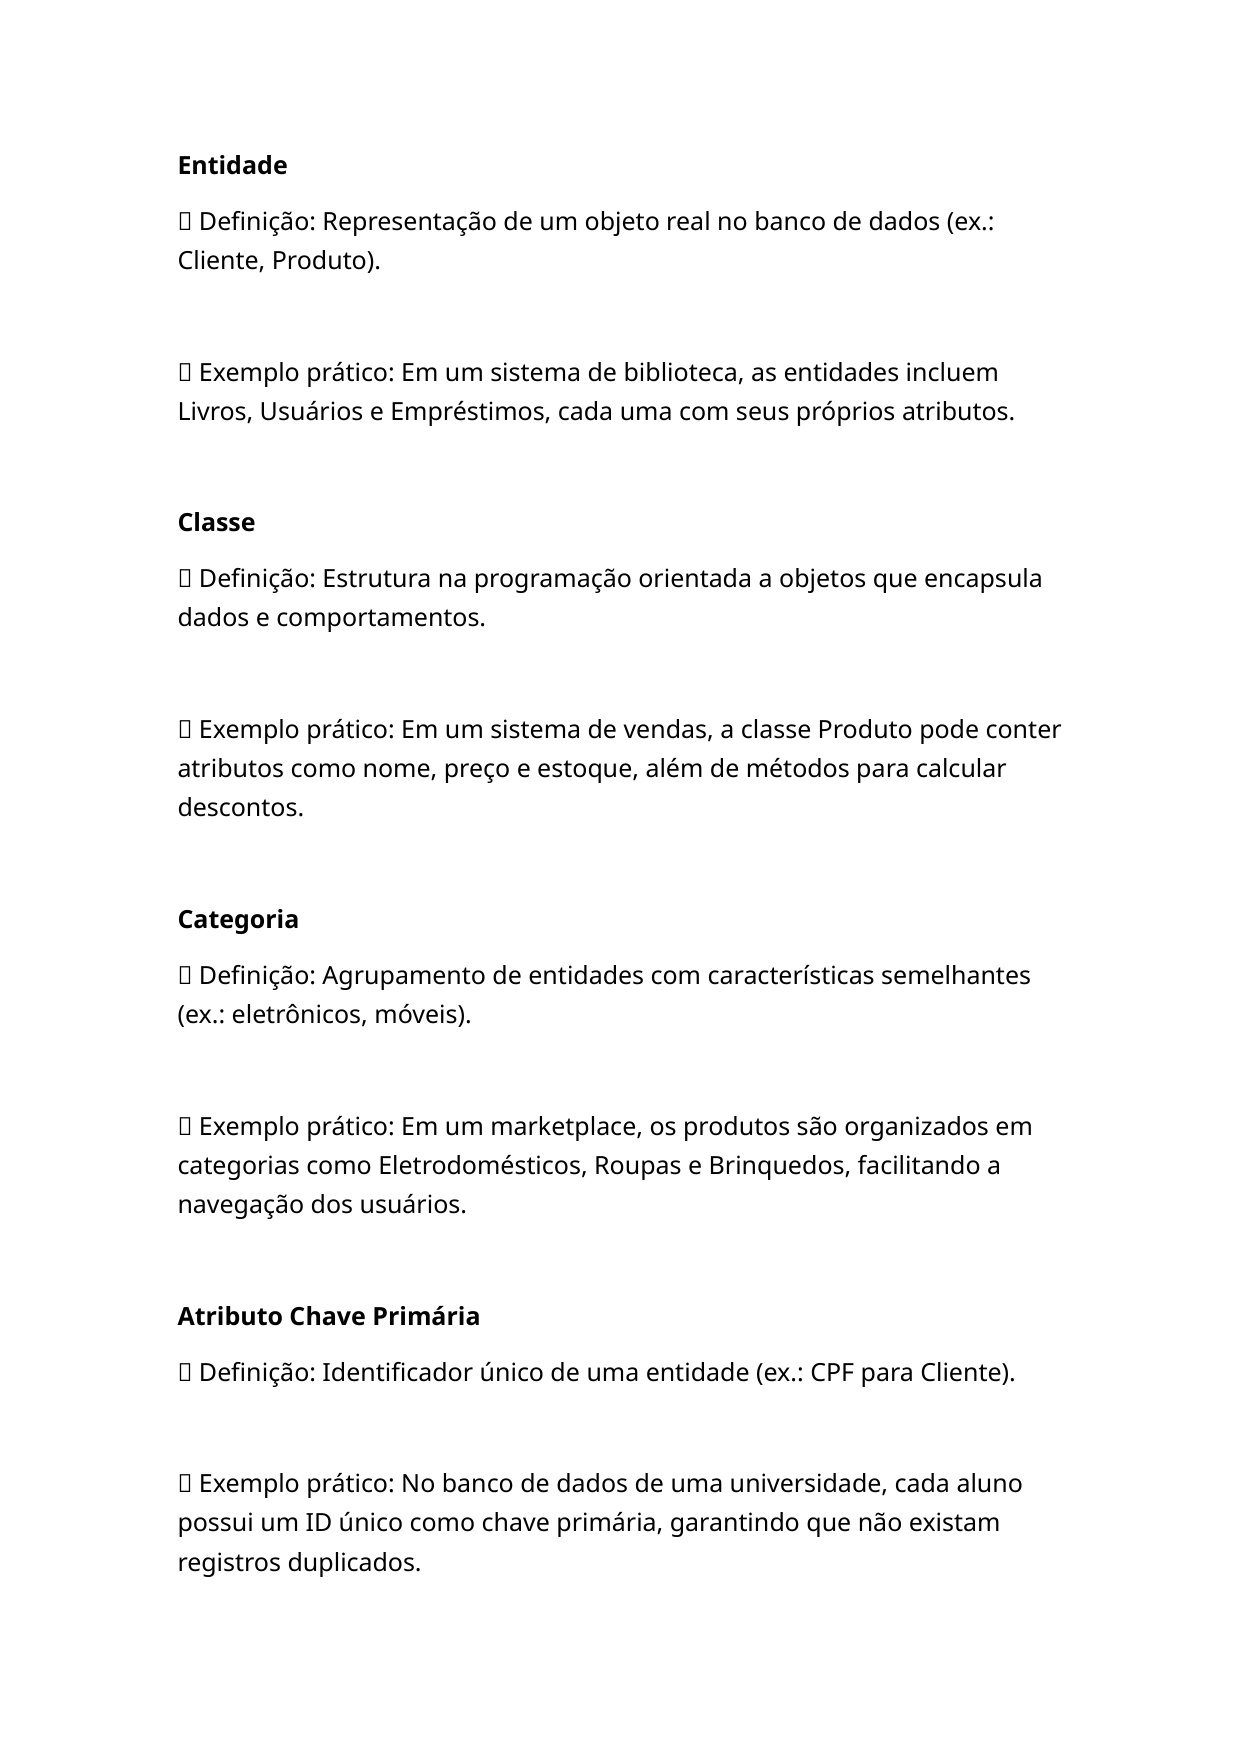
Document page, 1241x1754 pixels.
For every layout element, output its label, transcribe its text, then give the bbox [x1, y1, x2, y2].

text 📌 Definição: Estrutura na programação orientada a objetos que encapsula dados e comportamentos. [177, 561, 1063, 634]
text 💡 Exemplo prático: No banco de dados de uma universidade, cada aluno possui um ID único como chave primária, garantindo que não existam registros duplicados. [177, 1466, 1063, 1578]
text 💡 Exemplo prático: Em um sistema de biblioteca, as entidades incluem Livros, Usuários e Empréstimos, cada uma com seus próprios atributos. [177, 354, 1063, 427]
text Atributo Chave Primária [177, 1298, 1063, 1332]
text Classe [177, 505, 1063, 539]
text Entidade [177, 148, 1063, 182]
text 📌 Definição: Identificador único de uma entidade (ex.: CPF para Cliente). [177, 1354, 1063, 1388]
text 📌 Definição: Representação de um objeto real no banco de dados (ex.: Cliente, Produto). [177, 203, 1063, 277]
text 📌 Definição: Agrupamento de entidades com características semelhantes (ex.: eletrônicos, móveis). [177, 958, 1063, 1031]
text Categoria [177, 902, 1063, 936]
text 💡 Exemplo prático: Em um marketplace, os produtos são organizados em categorias como Eletrodomésticos, Roupas e Brinquedos, facilitando a navegação dos usuários. [177, 1108, 1063, 1221]
text 💡 Exemplo prático: Em um sistema de vendas, a classe Produto pode conter atributos como nome, preço e estoque, além de métodos para calcular descontos. [177, 712, 1063, 824]
